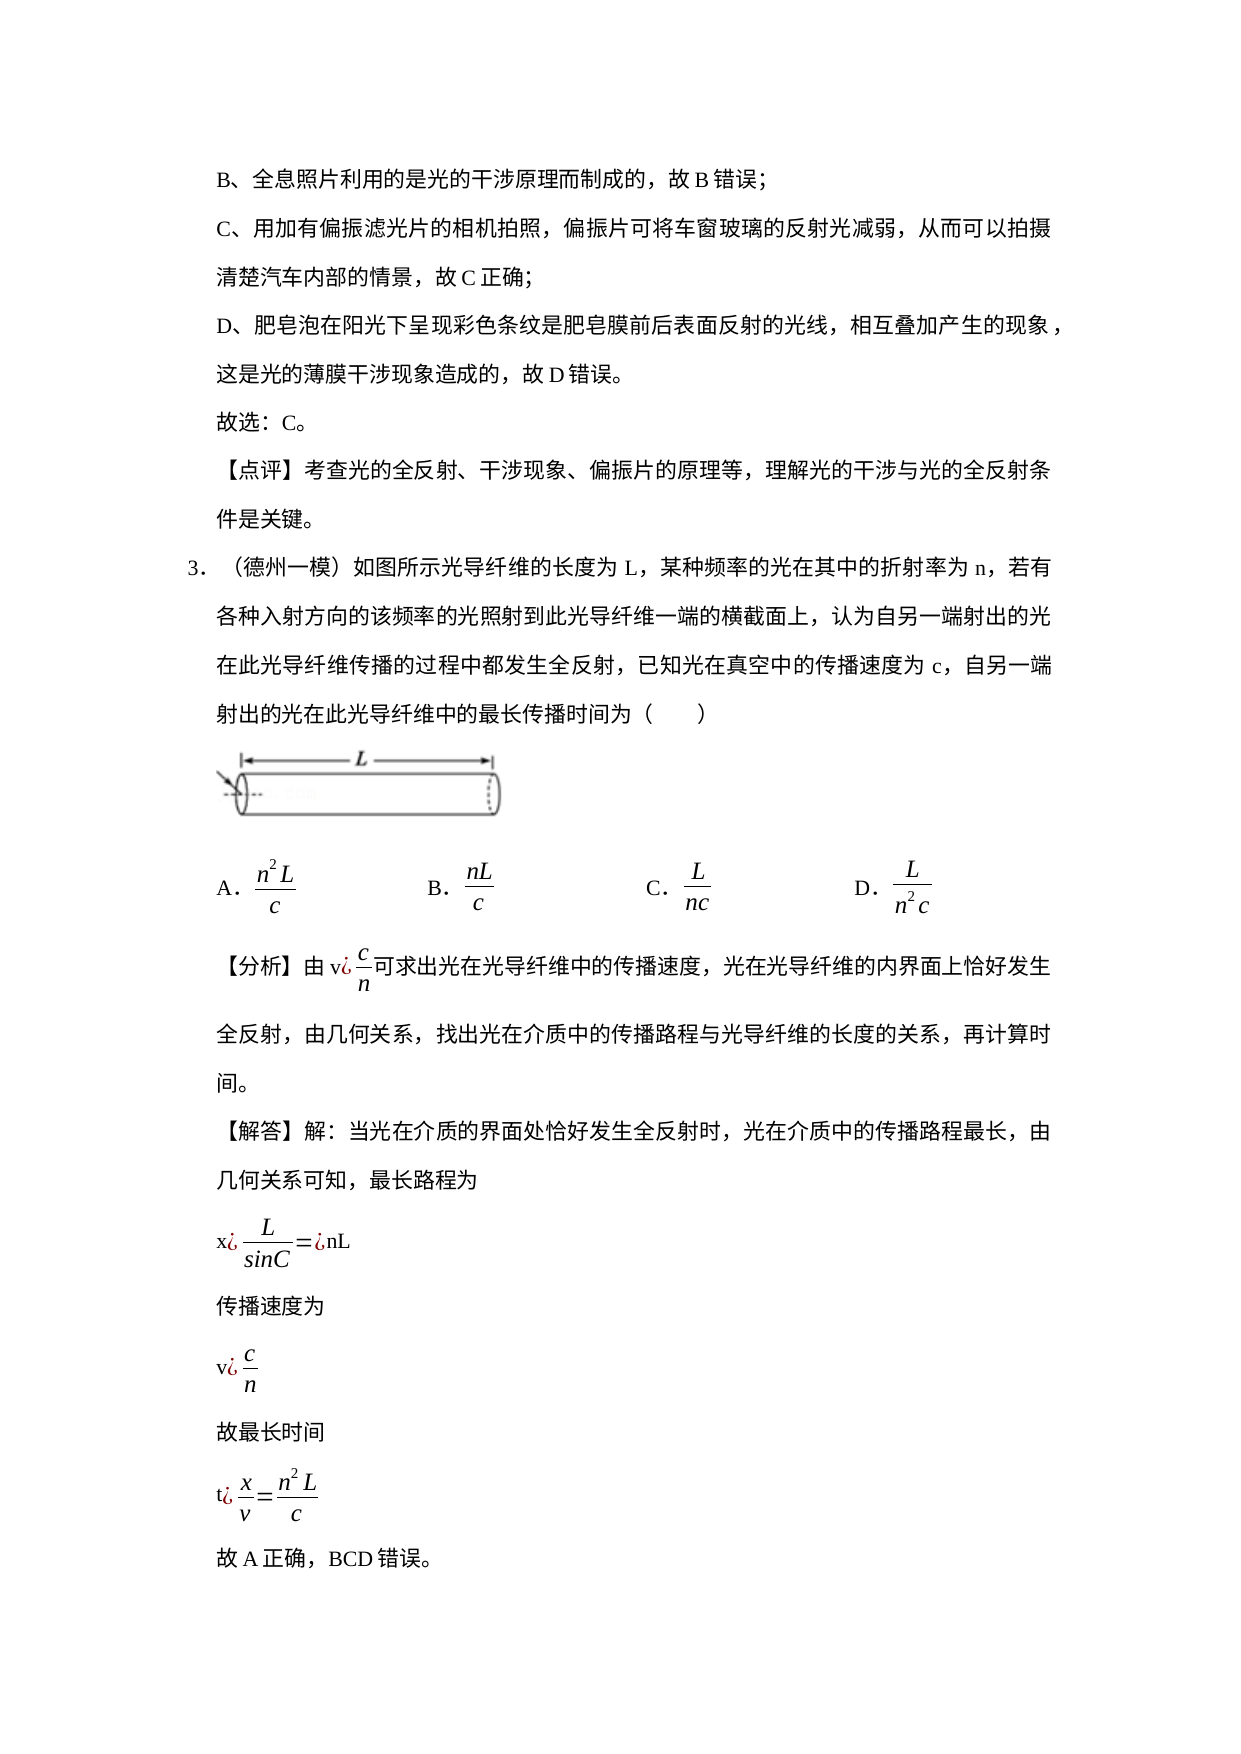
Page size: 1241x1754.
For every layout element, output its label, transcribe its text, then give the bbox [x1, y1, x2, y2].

text C、用加有偏振滤光片的相机拍照，偏振片可将车窗玻璃的反射光减弱，从而可以拍摄清楚汽车内部的情景，故C正确； [216, 210, 1053, 292]
text D、肥皂泡在阳光下呈现彩色条纹是肥皂膜前后表面反射的光线，相互叠加产生的现象，这是光的薄膜干涉现象造成的，故D错误。 [216, 307, 1053, 389]
text 【点评】考查光的全反射、干涉现象、偏振片的原理等，理解光的干涉与光的全反射条件是关键。 [216, 453, 1053, 534]
text 故最长时间 [216, 1414, 1053, 1447]
text B、全息照片利用的是光的干涉原理而制成的，故B错误； [216, 162, 1053, 194]
picture [216, 744, 505, 821]
text 故选：C。 [216, 404, 1053, 437]
text 【解答】解：当光在介质的界面处恰好发生全反射时，光在介质中的传播路程最长，由几何关系可知，最长路程为 [216, 1114, 1053, 1195]
text 故A正确，BCD错误。 [216, 1540, 1053, 1573]
text 【分析】由v可求出光在光导纤维中的传播速度，光在光导纤维的内界面上恰好发生全反射，由几何关系，找出光在介质中的传播路程与光导纤维的长度的关系，再计算时间。 [216, 935, 1053, 1098]
text A． B． C． D． [187, 854, 1053, 919]
text 传播速度为 [216, 1288, 1053, 1321]
text xnL [216, 1211, 1053, 1276]
text t [216, 1463, 1053, 1528]
text 3．（德州一模）如图所示光导纤维的长度为L，某种频率的光在其中的折射率为n，若有各种入射方向的该频率的光照射到此光导纤维一端的横截面上，认为自另一端射出的光在此光导纤维传播的过程中都发生全反射，已知光在真空中的传播速度为c，自另一端射出的光在此光导纤维中的最长传播时间为（ ） [187, 550, 1053, 729]
text v [216, 1337, 1053, 1402]
